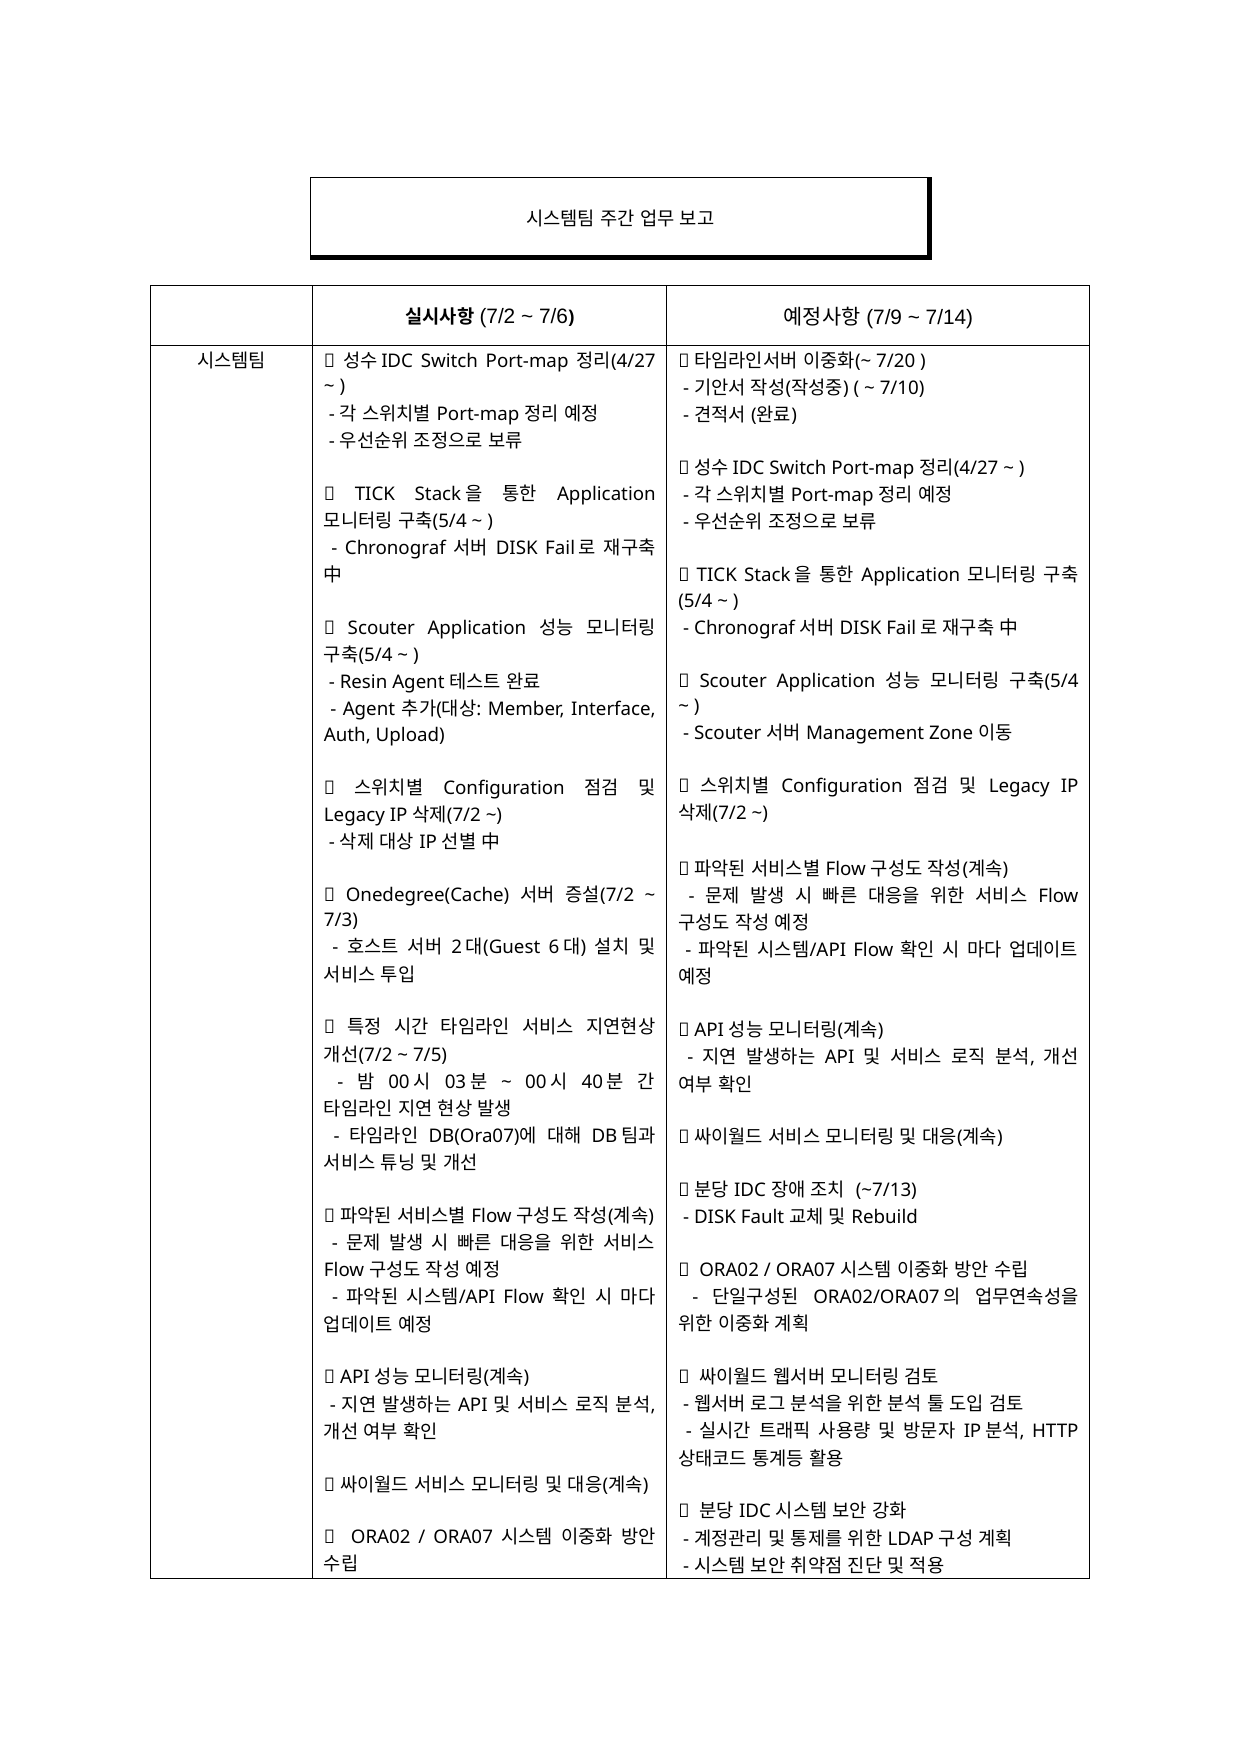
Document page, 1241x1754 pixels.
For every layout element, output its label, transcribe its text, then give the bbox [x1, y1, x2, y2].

table_cell 시스템팀 [151, 346, 312, 1577]
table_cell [313, 346, 666, 1577]
table_header 예정사항 (7/9 ~ 7/14) [667, 286, 1089, 344]
table_header [151, 286, 312, 344]
table_header 실시사항 (7/2 ~ 7/6) [313, 286, 666, 344]
table_header 시스템팀 주간 업무 보고 [311, 178, 927, 255]
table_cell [667, 346, 1089, 1577]
